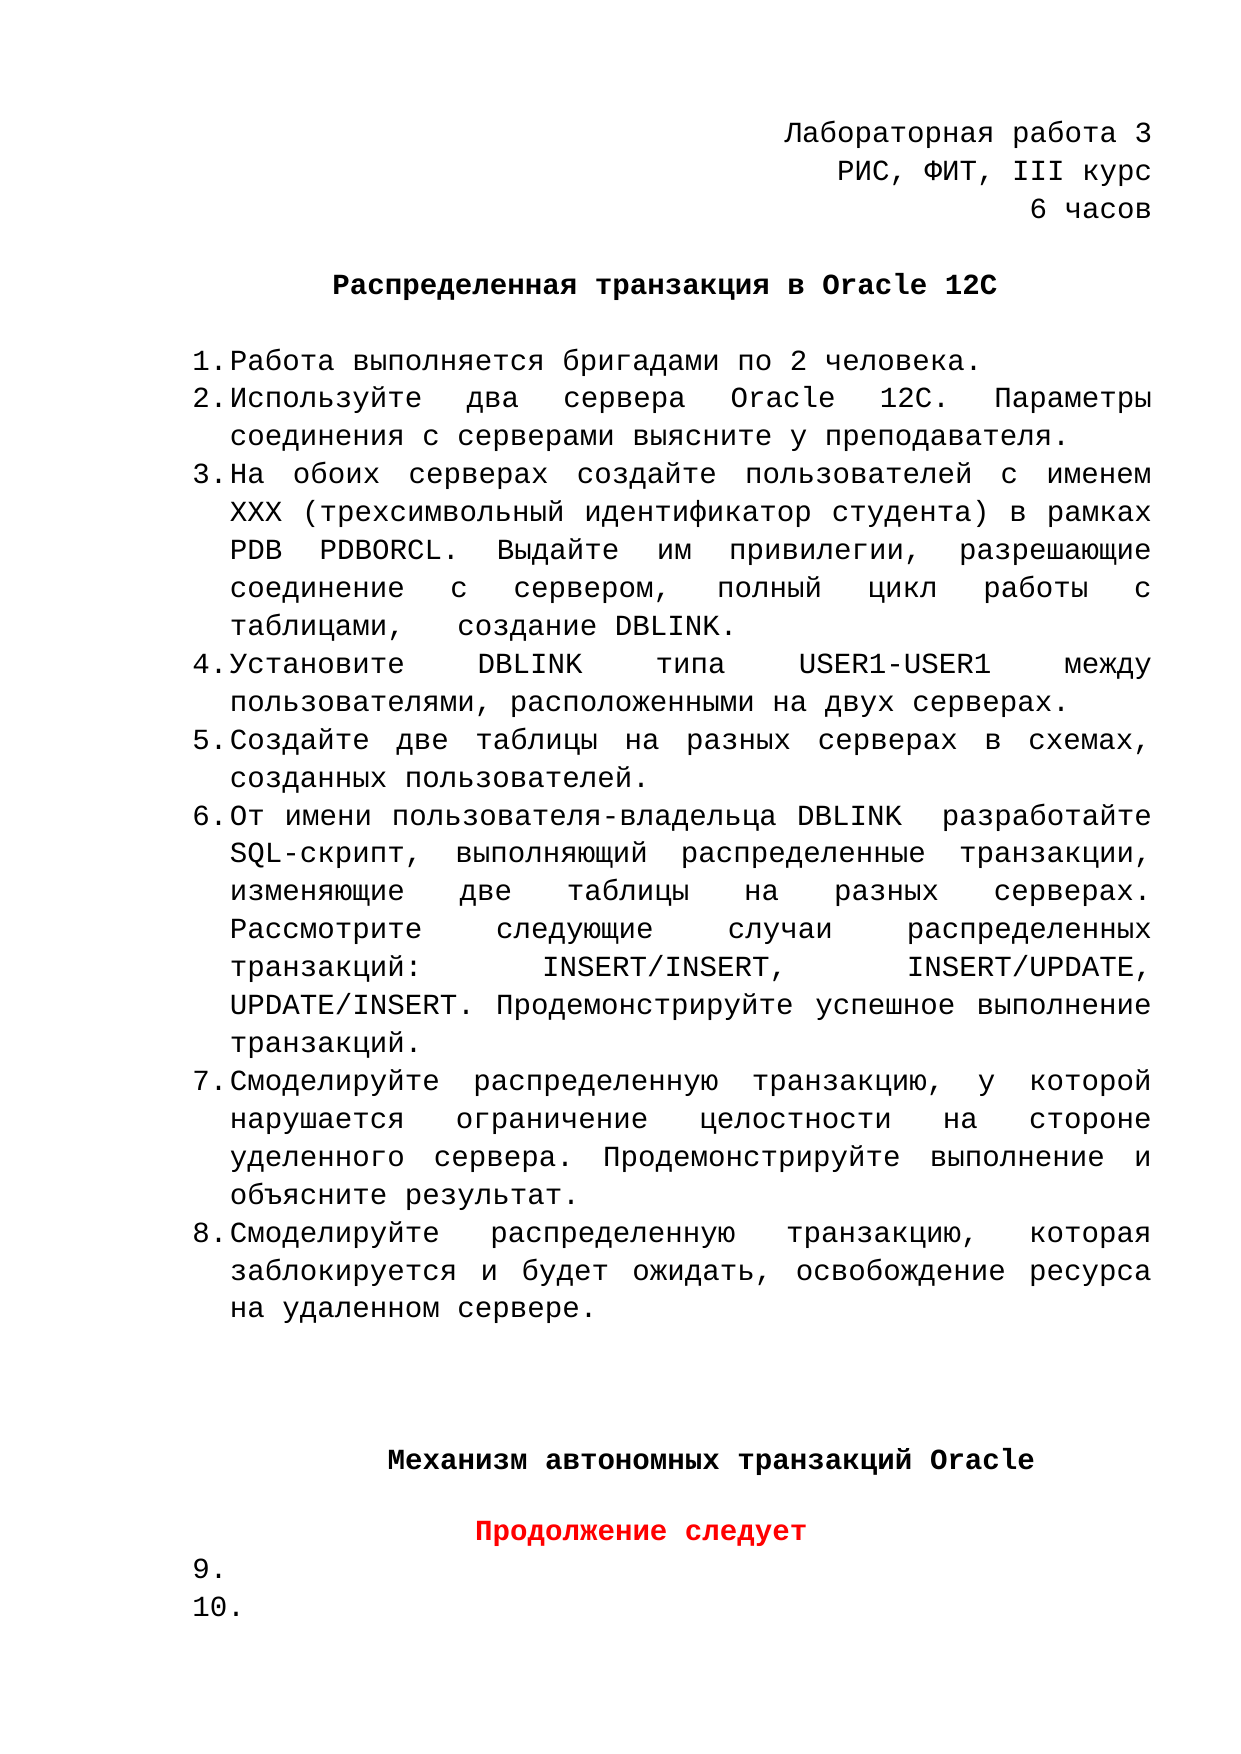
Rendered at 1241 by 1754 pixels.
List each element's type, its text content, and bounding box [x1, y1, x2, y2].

text РИС, ФИТ, III курс [177, 156, 1152, 189]
list На обоих серверах создайте пользователей с именем XXX (трехсимвольный идентификатор студента) в рамках PDB PDBORCL. Выдайте им привилегии, разрешающие соединение с сервером, полный цикл работы с таблицами, создание DBLINK. [192, 459, 1152, 644]
list Смоделируйте распределенную транзакцию, у которой нарушается ограничение целостности на стороне уделенного сервера. Продемонстрируйте выполнение и объясните результат. [192, 1066, 1152, 1213]
list Используйте два сервера Oracle 12C. Параметры соединения с серверами выясните у преподавателя. [192, 383, 1152, 454]
text Продолжение следует [177, 1516, 1152, 1549]
text Распределенная транзакция в Oracle 12C [177, 270, 1152, 303]
list Установите DBLINK типа USER1-USER1 между пользователями, расположенными на двух серверах. [192, 649, 1152, 720]
list Смоделируйте распределенную транзакцию, которая заблокируется и будет ожидать, освобождение ресурса на удаленном сервере. [192, 1218, 1152, 1327]
text 6 часов [177, 194, 1152, 227]
text Лабораторная работа 3 [177, 118, 1152, 151]
list Работа выполняется бригадами по 2 человека. [192, 346, 1152, 379]
list Создайте две таблицы на разных серверах в схемах, созданных пользователей. [192, 725, 1152, 796]
text Механизм автономных транзакций Oracle [177, 1445, 1152, 1478]
list От имени пользователя-владельца DBLINK разработайте SQL-скрипт, выполняющий распределенные транзакции, изменяющие две таблицы на разных серверах. Рассмотрите следующие случаи распределенных транзакций: INSERT/INSERT, INSERT/UPDATE, UPDATE/INSERT. Продемонстрируйте успешное выполнение транзакций. [192, 801, 1152, 1061]
